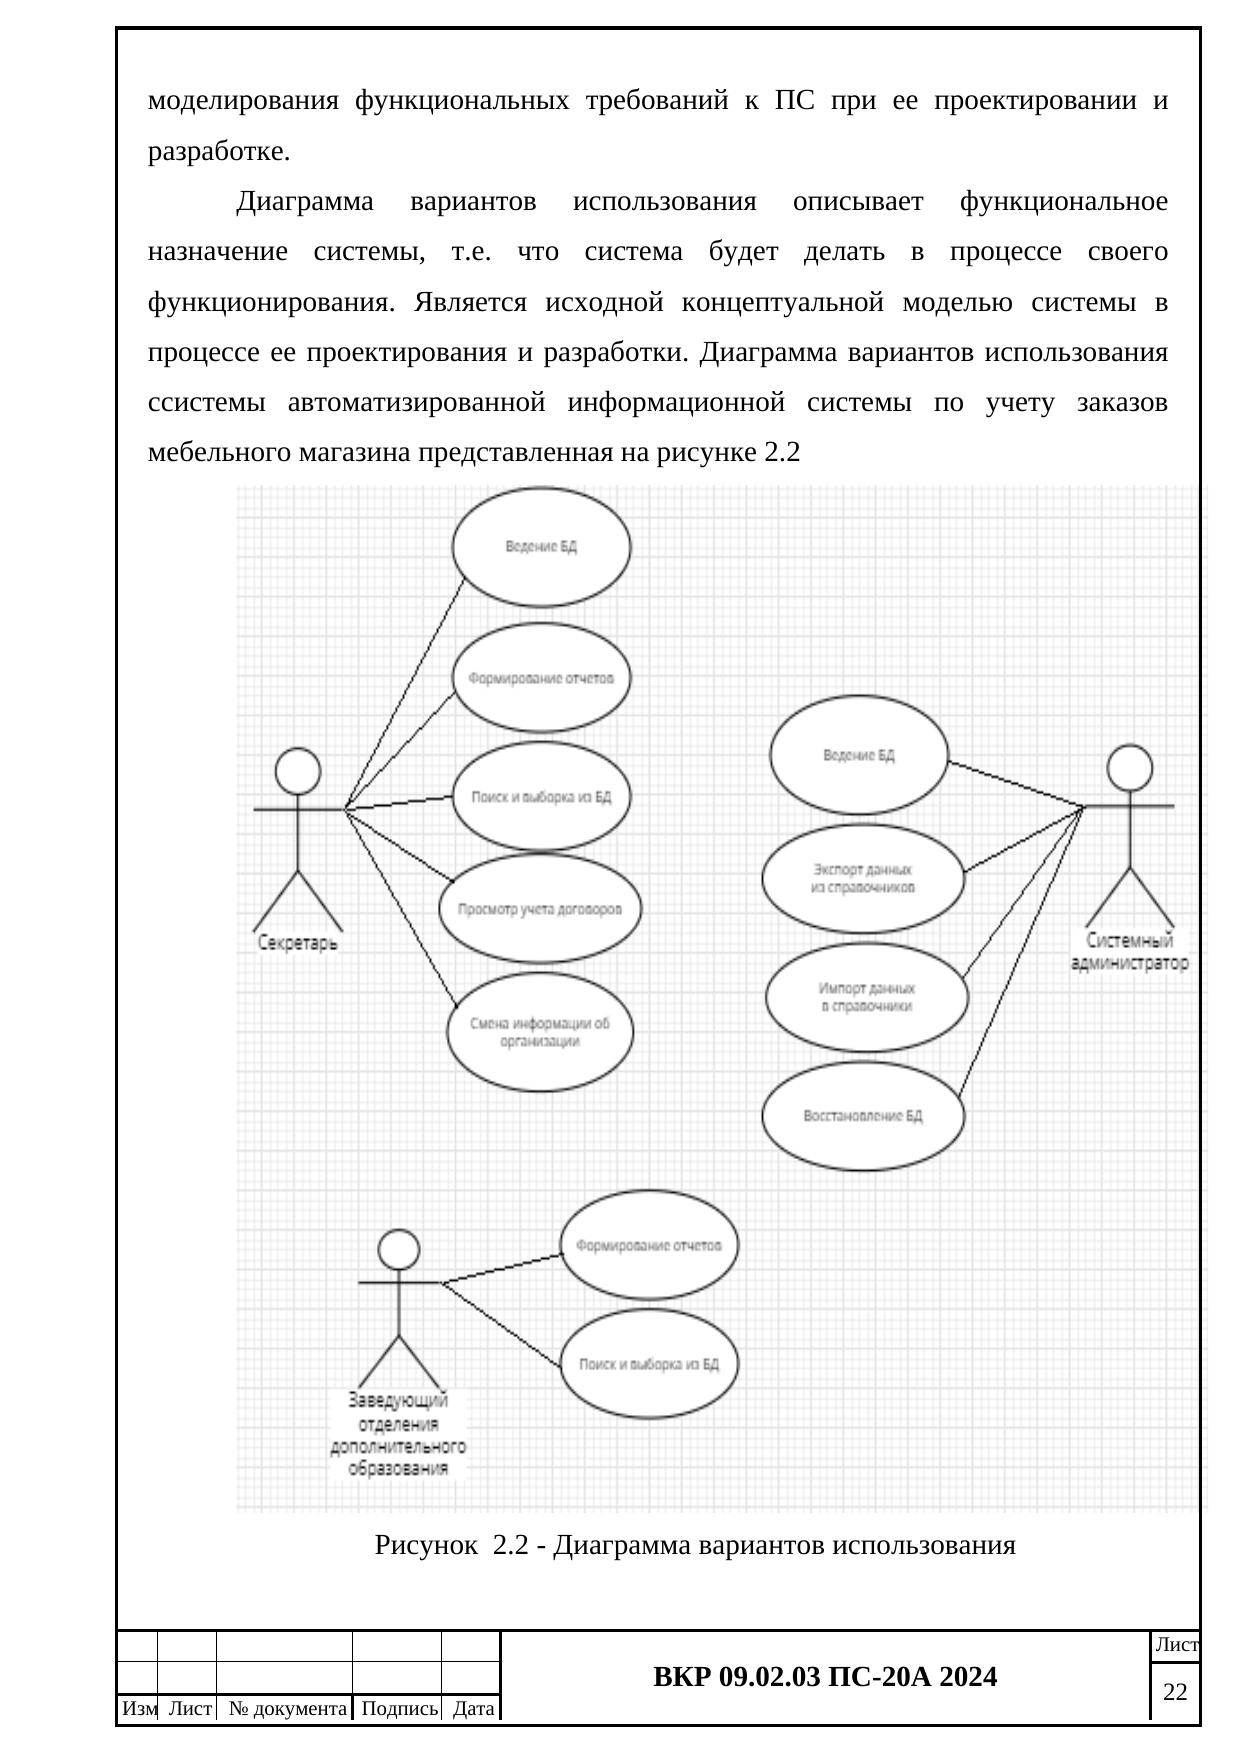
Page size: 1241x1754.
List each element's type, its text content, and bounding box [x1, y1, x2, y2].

text Рисунок 2.2 - Диаграмма вариантов использования [148, 1527, 1169, 1561]
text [148, 82, 1169, 166]
picture [1202, 485, 1209, 1513]
picture [236, 485, 1199, 1513]
text Диаграмма вариантов использования описывает функциональное назначение системы, т.е. что система будет делать в процессе своего функционирования. Является исходной концептуальной моделью системы в процессе ее проектирования и разработки. Диаграмма вариантов использования cсистемы автоматизированной информационной системы по учету заказов мебельного магазина представленная на рисунке 2.2 [148, 183, 1169, 468]
